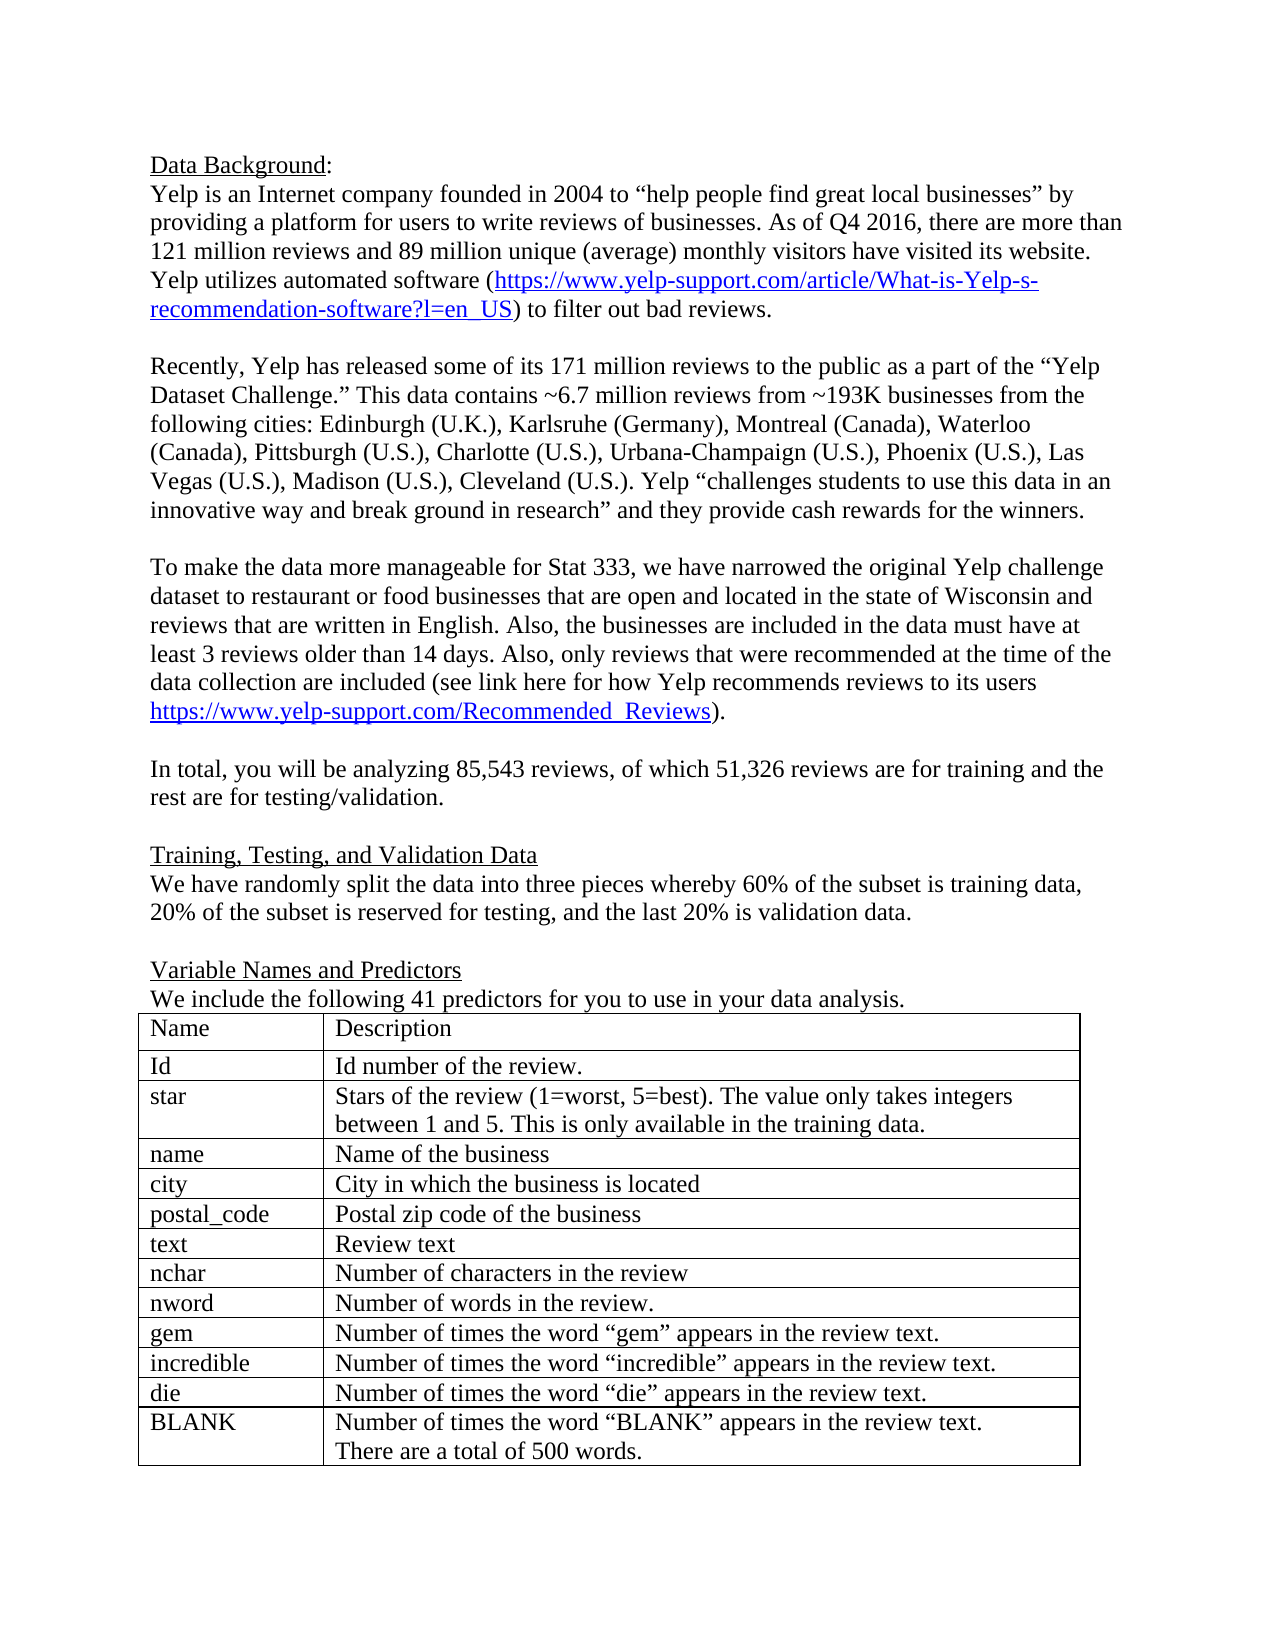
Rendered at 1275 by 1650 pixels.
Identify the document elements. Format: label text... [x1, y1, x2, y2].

table_cell star [139, 1081, 323, 1138]
table_cell text [139, 1229, 323, 1257]
table_cell Id [139, 1051, 323, 1080]
text Data Background: [150, 150, 1125, 179]
table_header Description [324, 1014, 1079, 1050]
text We have randomly split the data into three pieces whereby 60% of the subset is training data, 20% of the subset is reserved for testing, and the last 20% is validation data. [150, 869, 1125, 926]
table_cell Postal zip code of the business [324, 1199, 1079, 1228]
table_cell name [139, 1139, 323, 1168]
table_cell gem [139, 1318, 323, 1347]
text Recently, Yelp has released some of its 171 million reviews to the public as a part of the “Yelp Dataset Challenge.” This data contains ~6.7 million reviews from ~193K businesses from the following cities: Edinburgh (U.K.), Karlsruhe (Germany), Montreal (Canada), Waterloo (Canada), Pittsburgh (U.S.), Charlotte (U.S.), Urbana-Champaign (U.S.), Phoenix (U.S.), Las Vegas (U.S.), Madison (U.S.), Cleveland (U.S.). Yelp “challenges students to use this data in an innovative way and break ground in research” and they provide cash rewards for the winners. [150, 351, 1125, 524]
table_cell city [139, 1169, 323, 1198]
table_cell incredible [139, 1348, 323, 1377]
text We include the following 41 predictors for you to use in your data analysis. [150, 984, 1125, 1012]
table_cell nchar [139, 1259, 323, 1287]
table_cell Number of times the word “incredible” appears in the review text. [324, 1348, 1079, 1377]
table_cell BLANK [139, 1408, 323, 1465]
table_cell Name of the business [324, 1139, 1079, 1168]
table_cell postal_code [139, 1199, 323, 1228]
table_cell Number of words in the review. [324, 1288, 1079, 1317]
table_cell Number of times the word “gem” appears in the review text. [324, 1318, 1079, 1347]
table_cell Number of characters in the review [324, 1259, 1079, 1287]
table_cell Number of times the word “die” appears in the review text. [324, 1378, 1079, 1406]
table_cell Review text [324, 1229, 1079, 1257]
text Variable Names and Predictors [150, 955, 1125, 984]
text In total, you will be analyzing 85,543 reviews, of which 51,326 reviews are for training and the rest are for testing/validation. [150, 754, 1125, 811]
text Training, Testing, and Validation Data [150, 840, 1125, 869]
table_cell City in which the business is located [324, 1169, 1079, 1198]
table_header Name [139, 1014, 323, 1050]
text Yelp is an Internet company founded in 2004 to “help people find great local businesses” by providing a platform for users to write reviews of businesses. As of Q4 2016, there are more than 121 million reviews and 89 million unique (average) monthly visitors have visited its website. Yelp utilizes automated software (https://www.yelp-support.com/article/What-is-Yelp-s-recommendation-software?l=en_US) to filter out bad reviews. [150, 179, 1125, 322]
text To make the data more manageable for Stat 333, we have narrowed the original Yelp challenge dataset to restaurant or food businesses that are open and located in the state of Wisconsin and reviews that are written in English. Also, the businesses are included in the data must have at least 3 reviews older than 14 days. Also, only reviews that were recommended at the time of the data collection are included (see link here for how Yelp recommends reviews to its users https://www.yelp-support.com/Recommended_Reviews). [150, 552, 1125, 725]
table_cell Stars of the review (1=worst, 5=best). The value only takes integers between 1 and 5. This is only available in the training data. [324, 1081, 1079, 1138]
table_cell die [139, 1378, 323, 1406]
table_cell Id number of the review. [324, 1051, 1079, 1080]
table_cell Number of times the word “BLANK” appears in the review text. There are a total of 500 words. [324, 1408, 1079, 1465]
table_cell nword [139, 1288, 323, 1317]
